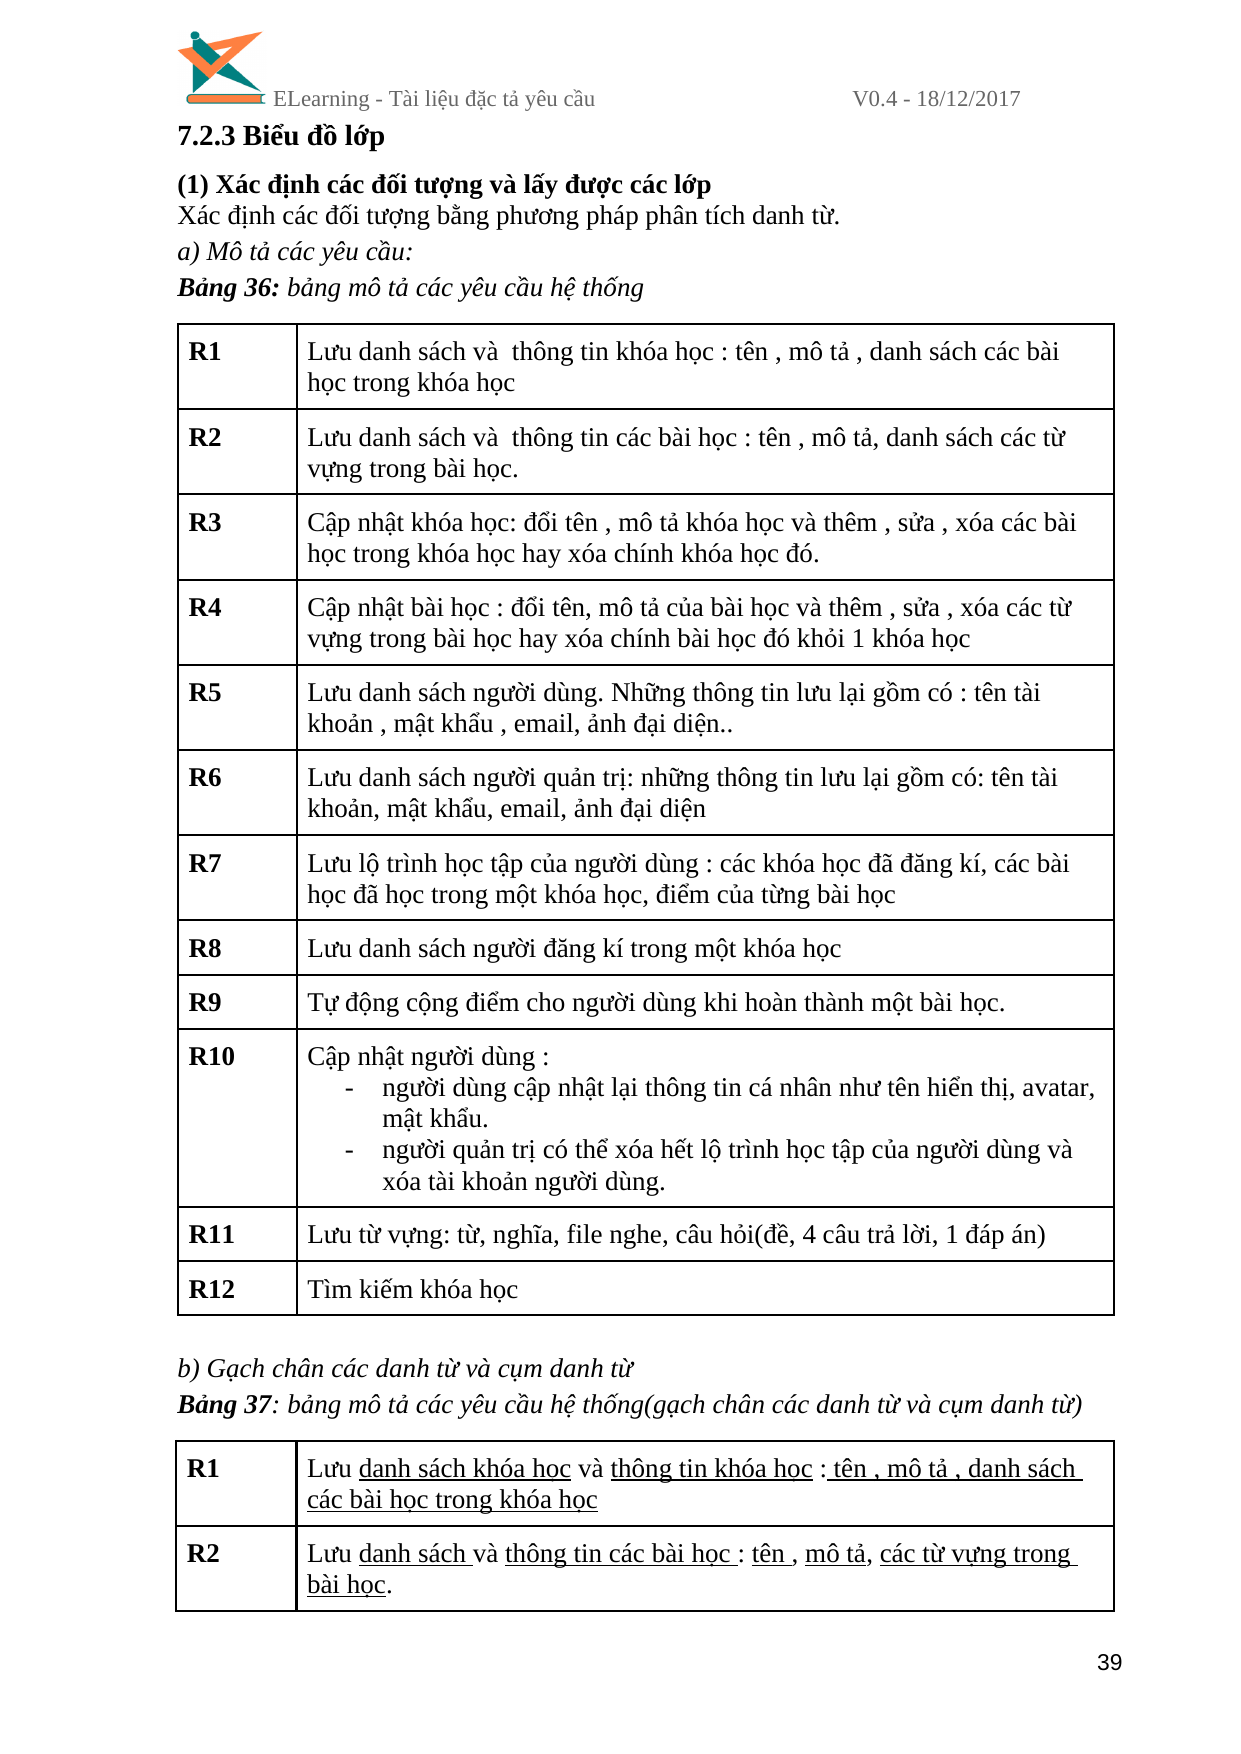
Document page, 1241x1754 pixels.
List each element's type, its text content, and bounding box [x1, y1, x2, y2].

table_cell Lưu danh sách người dùng. Những thông tin lưu lại gồm có : tên tài khoản , mật khẩu , email, ảnh đại diện.. [298, 666, 1113, 749]
text a) Mô tả các yêu cầu: [177, 235, 1122, 266]
text Xác định các đối tượng bằng phương pháp phân tích danh từ. [177, 199, 1122, 231]
table_cell Lưu lộ trình học tập của người dùng : các khóa học đã đăng kí, các bài học đã học trong một khóa học, điểm của từng bài học [298, 836, 1113, 919]
table_cell R12 [179, 1262, 296, 1314]
table_cell R10 [179, 1030, 296, 1206]
table_cell Cập nhật người dùng : người dùng cập nhật lại thông tin cá nhân như tên hiển thị, avatar, mật khẩu. người quản trị có thể xóa hết lộ trình học tập của người dùng và xóa tài khoản người dùng. [298, 1030, 1113, 1206]
subtitle 7.2.3 Biểu đồ lớp [177, 118, 1122, 152]
table_cell Lưu danh sách người quản trị: những thông tin lưu lại gồm có: tên tài khoản, mật khẩu, email, ảnh đại diện [298, 751, 1113, 834]
text Bảng 37: bảng mô tả các yêu cầu hệ thống(gạch chân các danh từ và cụm danh từ) [177, 1388, 1122, 1419]
text b) Gạch chân các danh từ và cụm danh từ [177, 1352, 1122, 1383]
table_cell R6 [179, 751, 296, 834]
table_cell Tìm kiếm khóa học [298, 1262, 1113, 1314]
table_cell R11 [179, 1208, 296, 1260]
table_cell R5 [179, 666, 296, 749]
table_cell R9 [179, 976, 296, 1027]
table_cell R8 [179, 921, 296, 973]
table_cell R7 [179, 836, 296, 919]
table_cell Cập nhật bài học : đổi tên, mô tả của bài học và thêm , sửa , xóa các từ vựng trong bài học hay xóa chính bài học đó khỏi 1 khóa học [298, 581, 1113, 664]
table_cell Tự động cộng điểm cho người dùng khi hoàn thành một bài học. [298, 976, 1113, 1027]
table_header Lưu danh sách khóa học và thông tin khóa học : tên , mô tả , danh sách các bài học trong khóa học [298, 1442, 1113, 1525]
picture [177, 30, 268, 106]
table_cell Lưu danh sách và thông tin các bài học : tên , mô tả, các từ vựng trong bài học. [298, 1527, 1113, 1610]
text Bảng 36: bảng mô tả các yêu cầu hệ thống [177, 271, 1122, 302]
table_header R1 [177, 1442, 295, 1525]
table_cell Lưu danh sách và thông tin các bài học : tên , mô tả, danh sách các từ vựng trong bài học. [298, 410, 1113, 493]
table_cell Lưu từ vựng: từ, nghĩa, file nghe, câu hỏi(đề, 4 câu trả lời, 1 đáp án) [298, 1208, 1113, 1260]
table_cell R4 [179, 581, 296, 664]
table_header R1 [179, 325, 296, 408]
table_cell R3 [179, 495, 296, 578]
text (1) Xác định các đối tượng và lấy được các lớp [177, 168, 1122, 199]
table_cell Cập nhật khóa học: đổi tên , mô tả khóa học và thêm , sửa , xóa các bài học trong khóa học hay xóa chính khóa học đó. [298, 495, 1113, 578]
table_header Lưu danh sách và thông tin khóa học : tên , mô tả , danh sách các bài học trong khóa học [298, 325, 1113, 408]
table_cell Lưu danh sách người đăng kí trong một khóa học [298, 921, 1113, 973]
table_cell R2 [177, 1527, 295, 1610]
table_cell R2 [179, 410, 296, 493]
